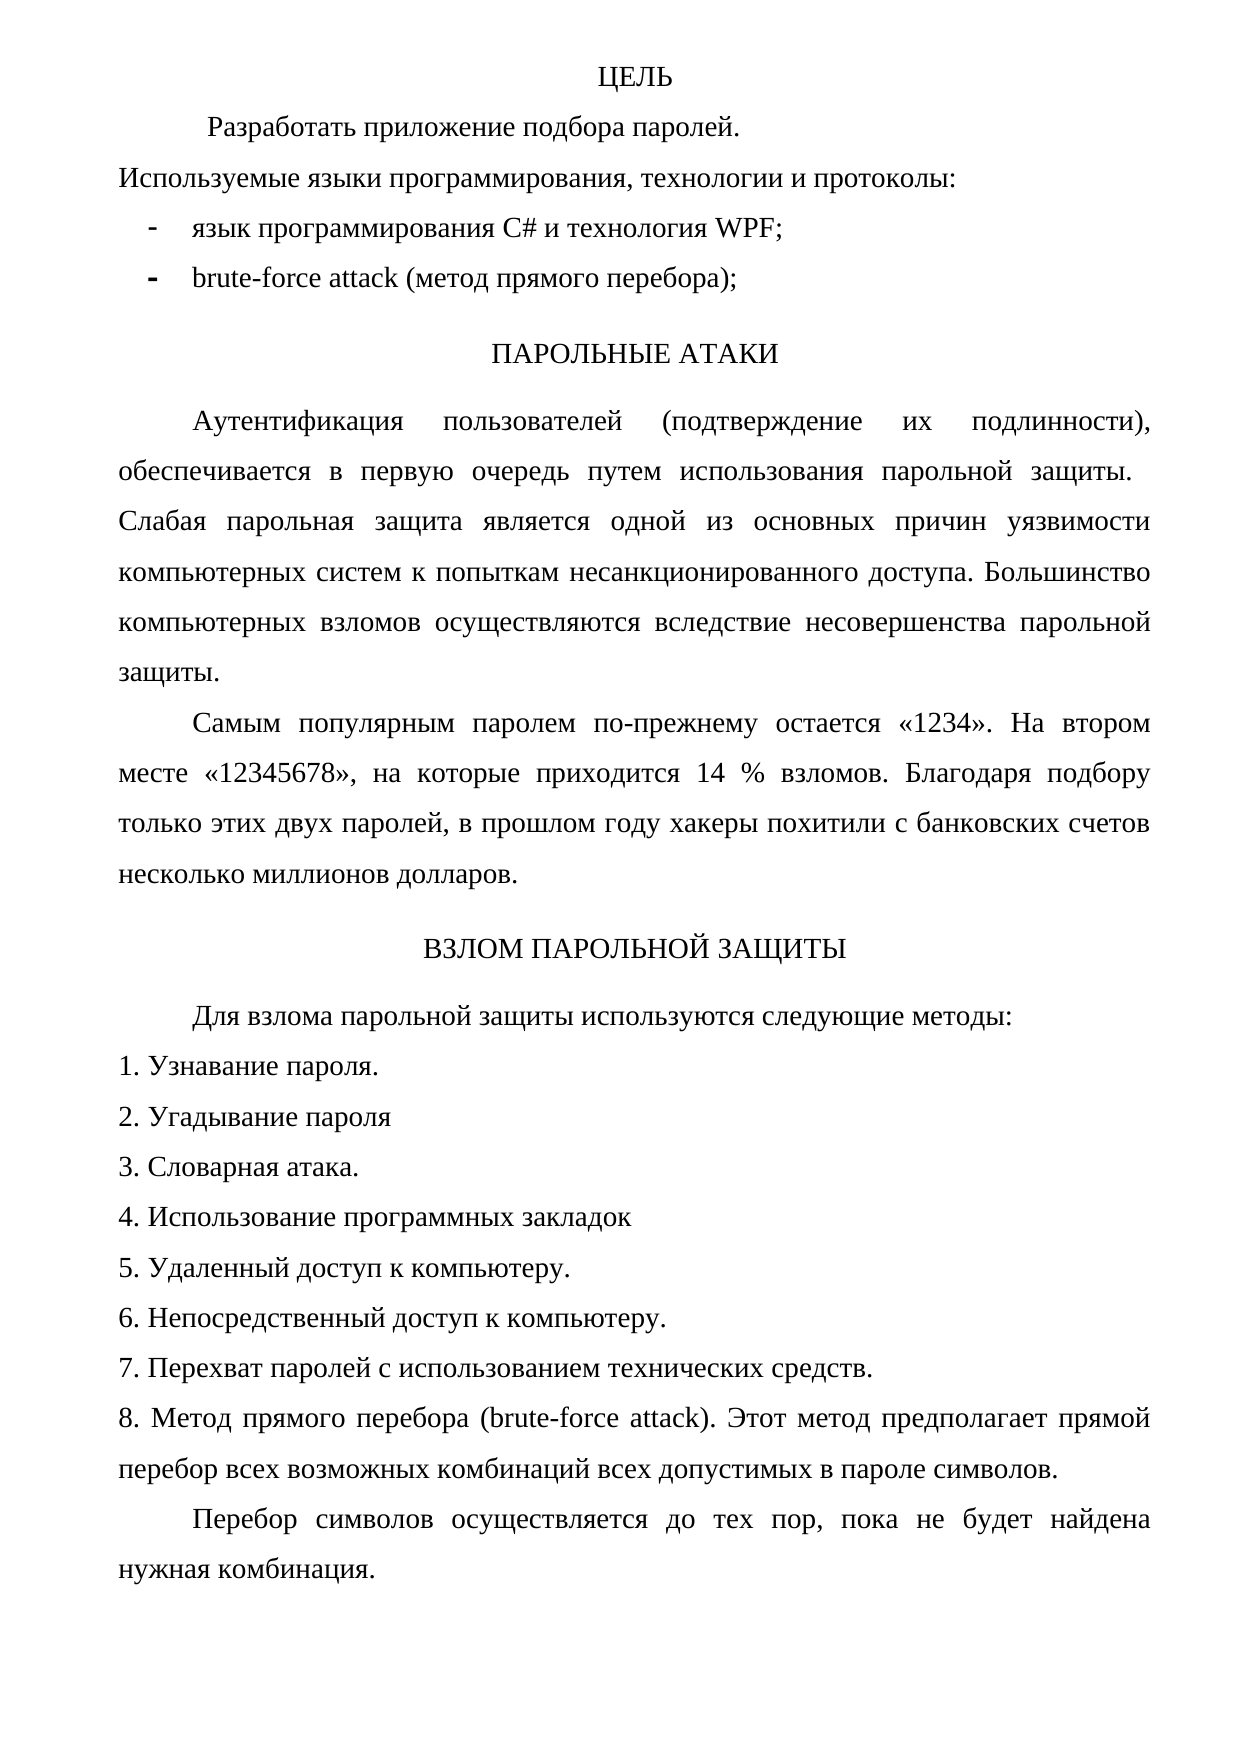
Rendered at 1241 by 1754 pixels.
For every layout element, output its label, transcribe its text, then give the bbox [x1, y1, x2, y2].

text 4. Использование программных закладок [118, 1199, 1152, 1233]
text 1. Узнавание пароля. [118, 1048, 1152, 1082]
text Аутентификация пользователей (подтверждение их подлинности), обеспечивается в первую очередь путем использования парольной защиты. Слабая парольная защита является одной из основных причин уязвимости компьютерных систем к попыткам несанкционированного доступа. Большинство компьютерных взломов осуществляются вследствие несовершенства парольной защиты. [118, 403, 1152, 688]
text Для взлома парольной защиты используются следующие методы: [118, 998, 1152, 1032]
text 3. Словарная атака. [118, 1149, 1152, 1183]
text 7. Перехват паролей с использованием технических средств. [118, 1350, 1152, 1384]
text 6. Непосредственный доступ к компьютеру. [118, 1300, 1152, 1333]
text ВЗЛОМ ПАРОЛЬНОЙ ЗАЩИТЫ [118, 931, 1152, 964]
text ЦЕЛЬ [118, 59, 1152, 93]
text Разработать приложение подбора паролей. [118, 109, 1152, 143]
text 8. Метод прямого перебора (brute-force attack). Этот метод предполагает прямой перебор всех возможных комбинаций всех допустимых в пароле символов. [118, 1401, 1152, 1484]
text ПАРОЛЬНЫЕ АТАКИ [118, 336, 1152, 369]
list язык программирования C# и технология WPF; [148, 210, 1152, 244]
text Самым популярным паролем по-прежнему остается «1234». На втором месте «12345678», на которые приходится 14 % взломов. Благодаря подбору только этих двух паролей, в прошлом году хакеры похитили с банковских счетов несколько миллионов долларов. [118, 705, 1152, 889]
text Перебор символов осуществляется до тех пор, пока не будет найдена нужная комбинация. [118, 1501, 1152, 1585]
text Используемые языки программирования, технологии и протоколы: [118, 160, 1152, 193]
text 2. Угадывание пароля [118, 1099, 1152, 1132]
list brute-force attack (метод прямого перебора); [148, 260, 1152, 294]
text 5. Удаленный доступ к компьютеру. [118, 1250, 1152, 1283]
